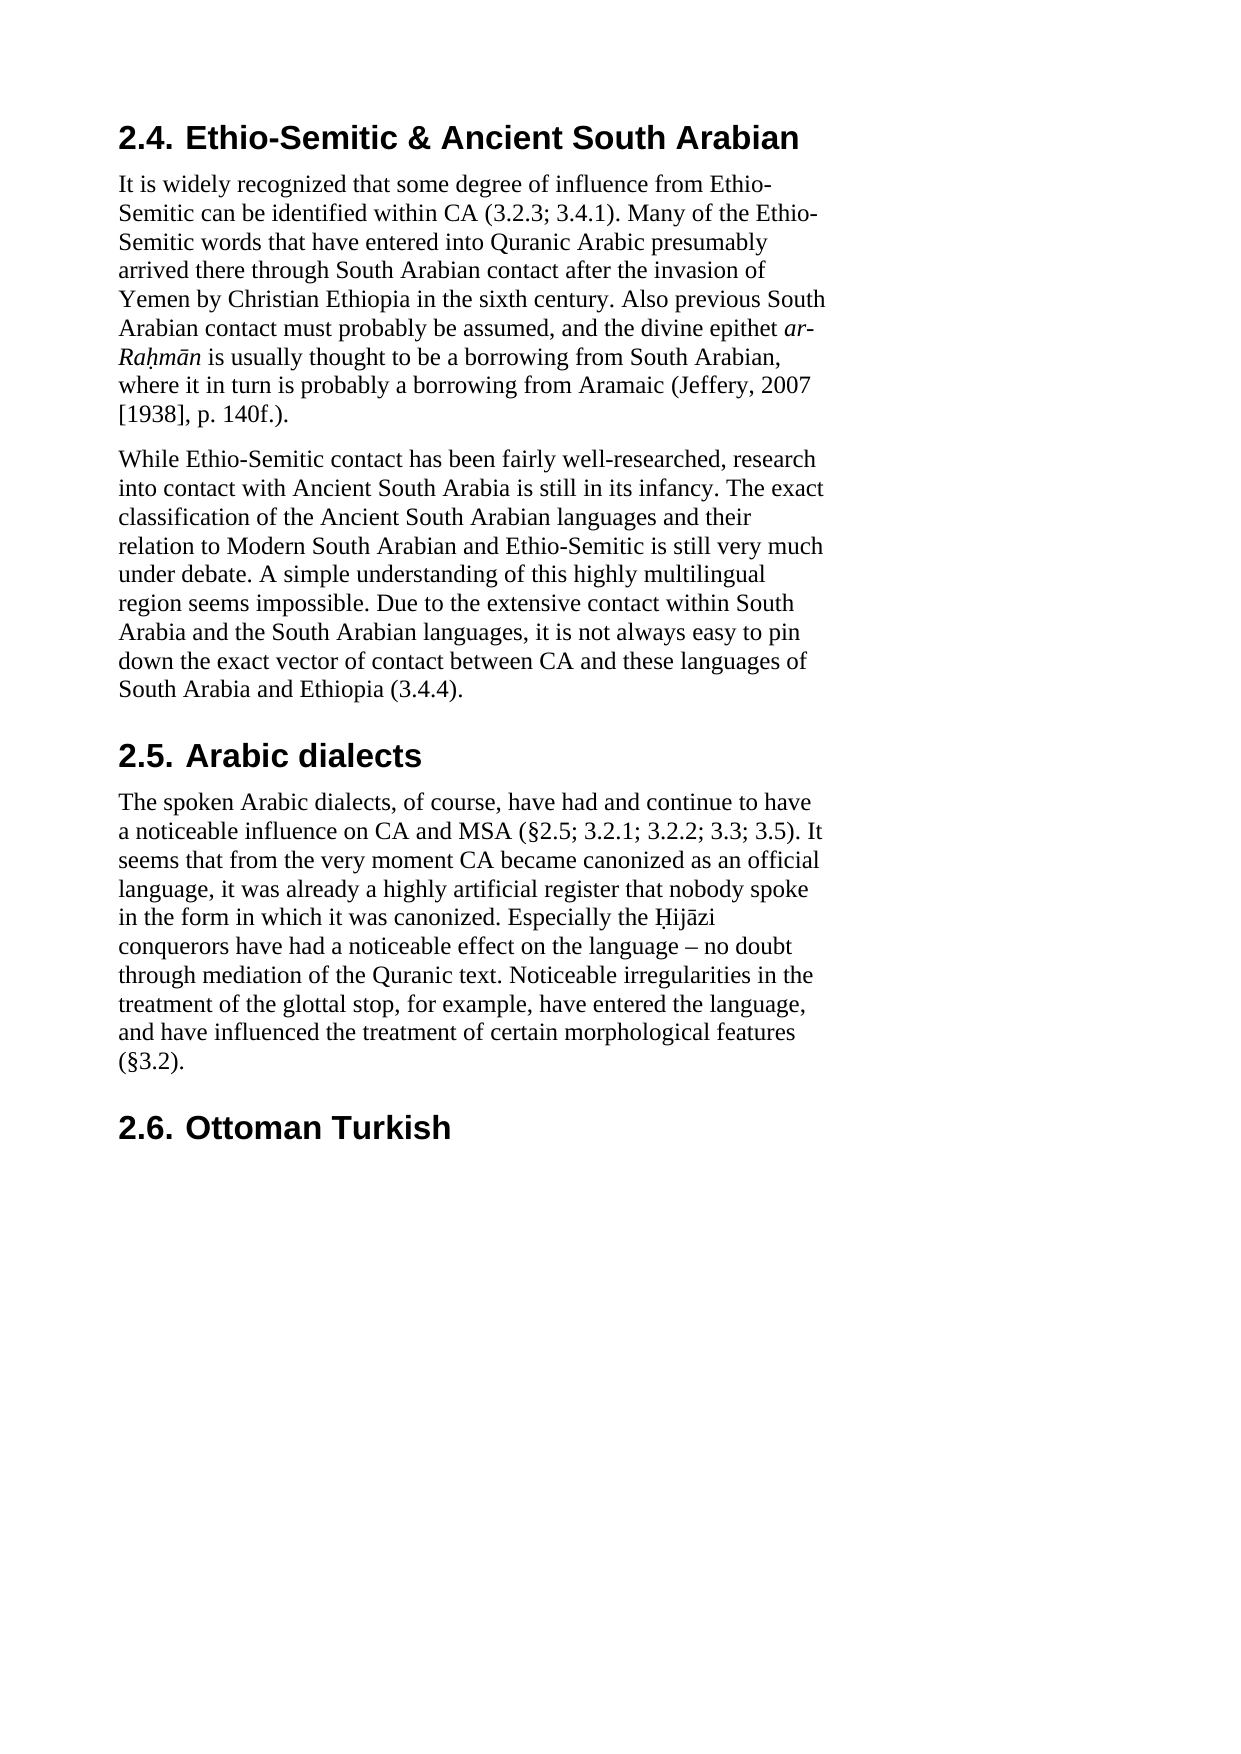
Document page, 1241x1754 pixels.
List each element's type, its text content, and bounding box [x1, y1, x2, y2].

text Ottoman Turkish [118, 1108, 827, 1147]
text The spoken Arabic dialects, of course, have had and continue to have a noticeable influence on CA and MSA (§‎2.5; ‎§3.2.1; ‎§3.2.2; ‎§3.3; ‎§3.5). It seems that from the very moment CA became canonized as an official language, it was already a highly artificial register that nobody spoke in the form in which it was canonized. Especially the Ḥijāzi conquerors have had a noticeable effect on the language – no doubt through mediation of the Quranic text. Noticeable irregularities in the treatment of the glottal stop, for example, have entered the language, and have influenced the treatment of certain morphological features (§‎3.2). [118, 787, 827, 1075]
text Ethio-Semitic & Ancient South Arabian [118, 118, 827, 157]
text Arabic dialects [118, 737, 827, 775]
text While Ethio-Semitic contact has been fairly well-researched, research into contact with Ancient South Arabia is still in its infancy. The exact classification of the Ancient South Arabian languages and their relation to Modern South Arabian and Ethio-Semitic is still very much under debate. A simple understanding of this highly multilingual region seems impossible. Due to the extensive contact within South Arabia and the South Arabian languages, it is not always easy to pin down the exact vector of contact between CA and these languages of South Arabia and Ethiopia (‎§3.4.4). [118, 444, 827, 703]
text It is widely recognized that some degree of influence from Ethio-Semitic can be identified within CA (‎§3.2.3; ‎§3.4.1). Many of the Ethio-Semitic words that have entered into Quranic Arabic presumably arrived there through South Arabian contact after the invasion of Yemen by Christian Ethiopia in the sixth century. Also previous South Arabian contact must probably be assumed, and the divine epithet ar-Raḥmān is usually thought to be a borrowing from South Arabian, where it in turn is probably a borrowing from Aramaic . [118, 169, 827, 428]
